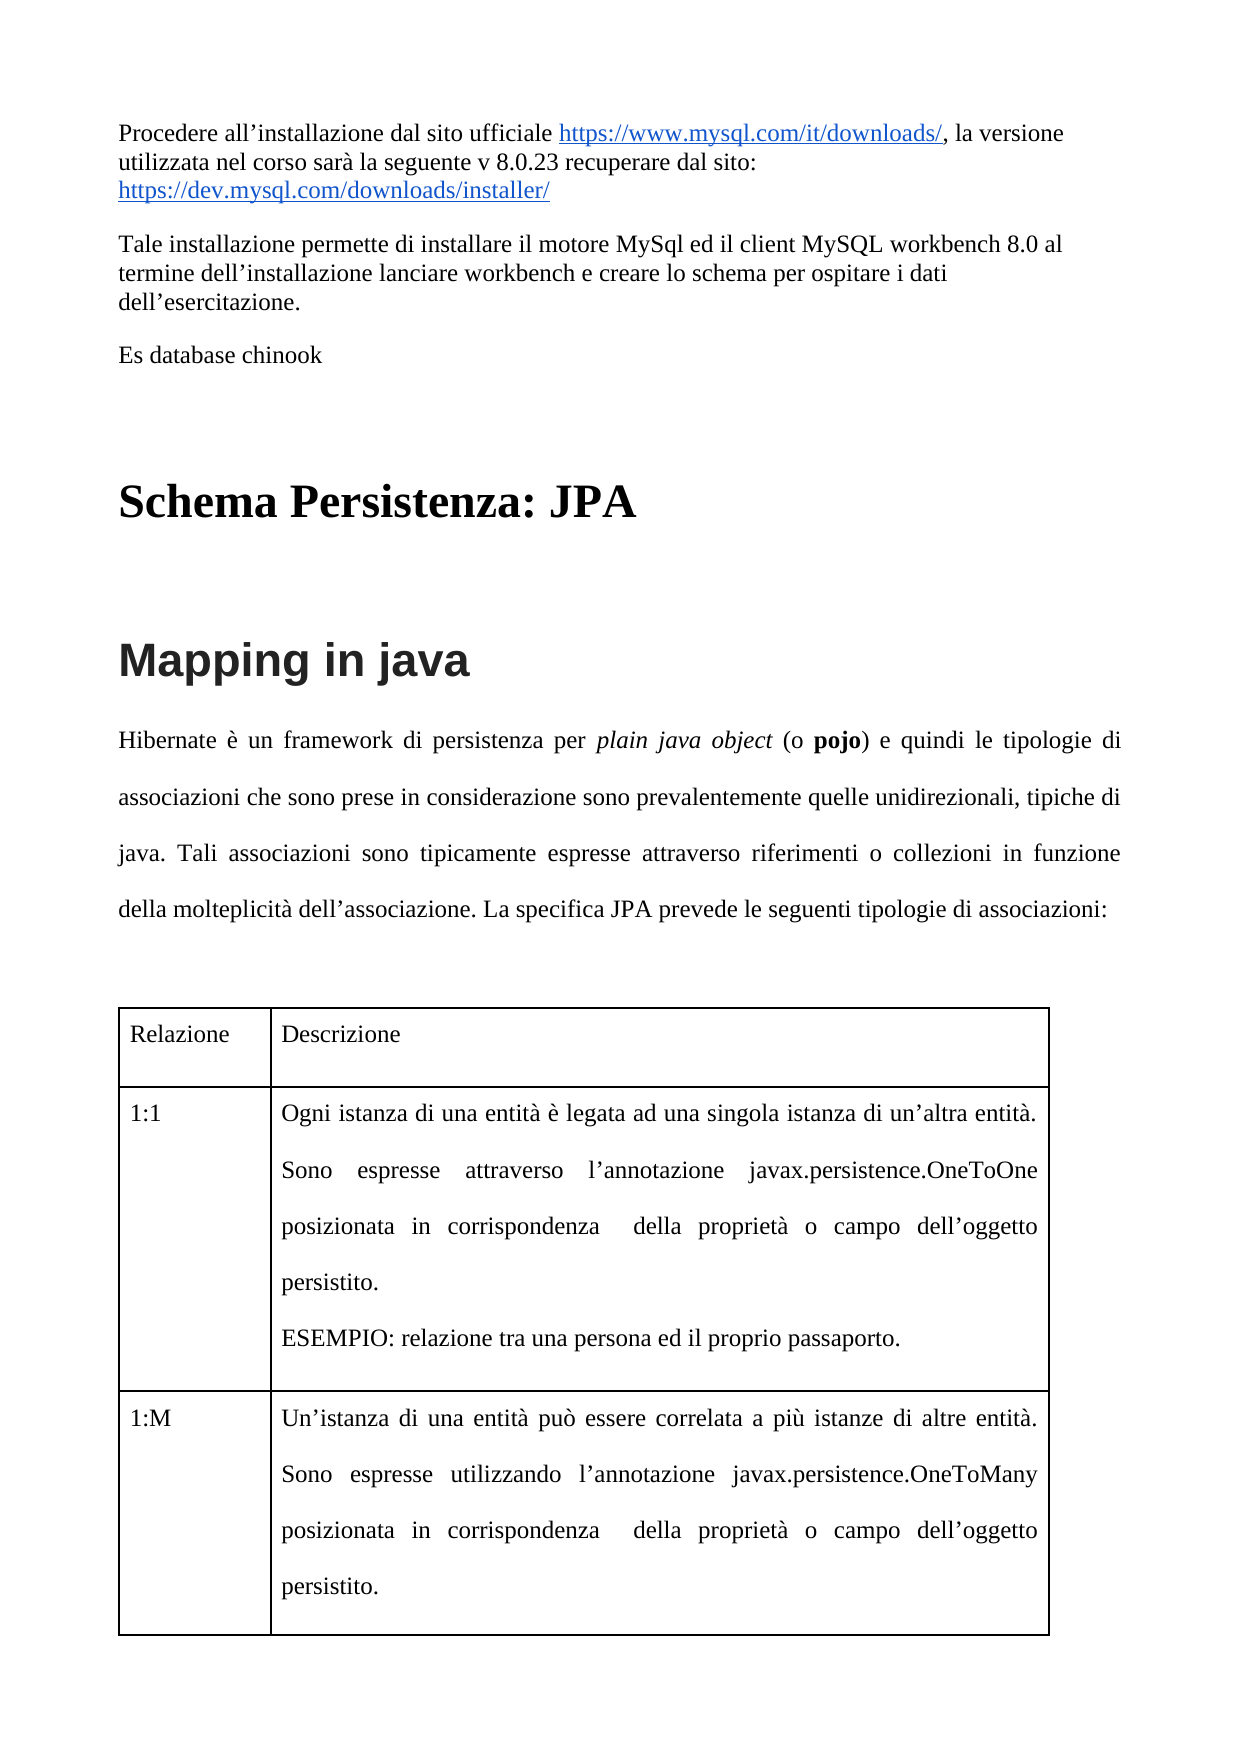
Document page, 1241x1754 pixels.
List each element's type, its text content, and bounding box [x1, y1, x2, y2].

table_header Descrizione [272, 1009, 1048, 1086]
subtitle Schema Persistenza: JPA [118, 473, 1122, 528]
table_cell 1:M [120, 1392, 270, 1634]
text Hibernate è un framework di persistenza per plain java object (o pojo) e quindi le tipologie di associazioni che sono prese in considerazione sono prevalentemente quelle unidirezionali, tipiche di java. Tali associazioni sono tipicamente espresse attraverso riferimenti o collezioni in funzione della molteplicità dell’associazione. La specifica JPA prevede le seguenti tipologie di associazioni: [118, 726, 1122, 923]
text Tale installazione permette di installare il motore MySql ed il client MySQL workbench 8.0 al termine dell’installazione lanciare workbench e creare lo schema per ospitare i dati dell’esercitazione. [118, 229, 1122, 316]
text Es database chinook [118, 341, 1122, 369]
text Procedere all’installazione dal sito ufficiale https://www.mysql.com/it/downloads/, la versione utilizzata nel corso sarà la seguente v 8.0.23 recuperare dal sito: https://dev.mysql.com/downloads/installer/ [118, 118, 1122, 204]
table_cell Ogni istanza di una entità è legata ad una singola istanza di un’altra entità. Sono espresse attraverso l’annotazione javax.persistence.OneToOne posizionata in corrispondenza della proprietà o campo dell’oggetto persistito. ESEMPIO: relazione tra una persona ed il proprio passaporto. [272, 1088, 1048, 1390]
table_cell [272, 1392, 1048, 1634]
table_header Relazione [120, 1009, 270, 1086]
subtitle Mapping in java [118, 632, 1122, 686]
table_cell 1:1 [120, 1088, 270, 1390]
